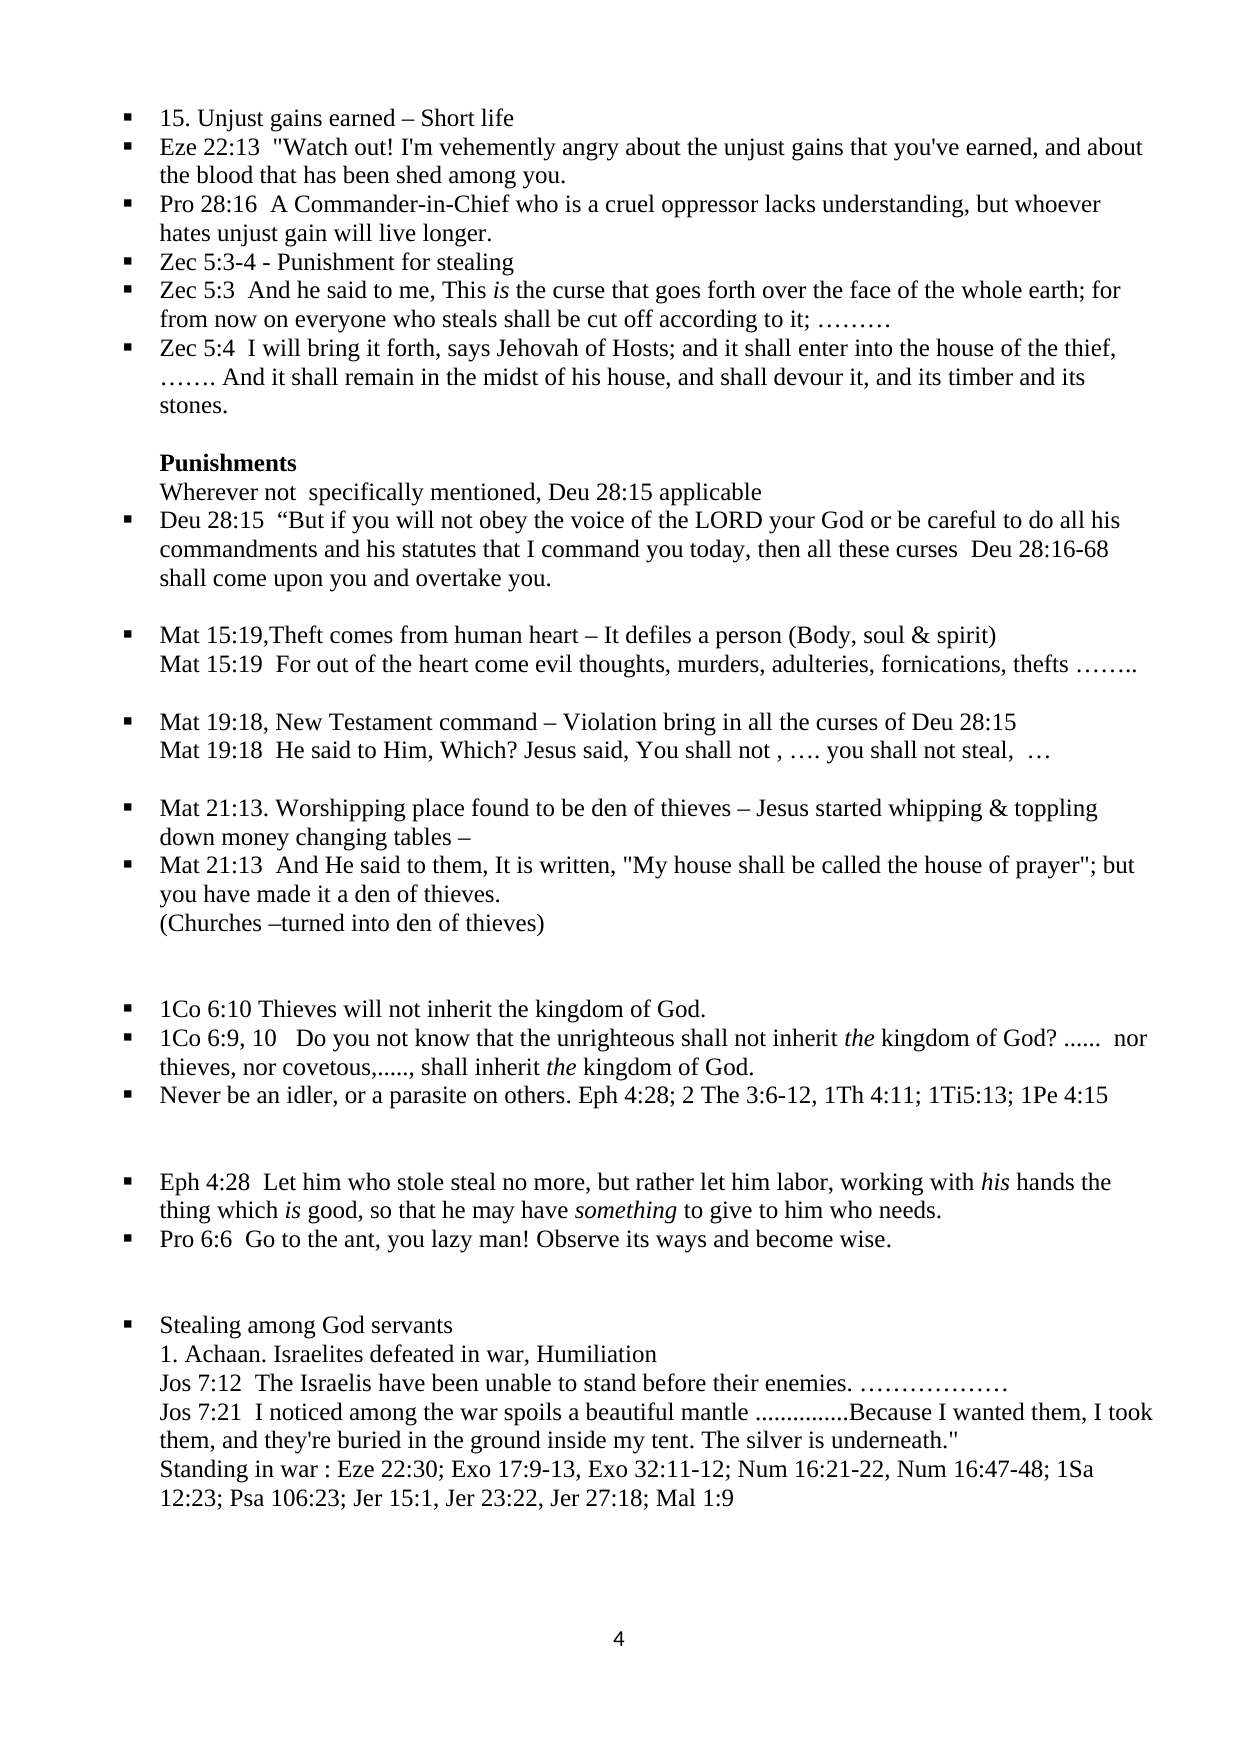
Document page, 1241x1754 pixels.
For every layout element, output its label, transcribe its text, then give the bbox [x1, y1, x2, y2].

list Mat 19:18, New Testament command – Violation bring in all the curses of Deu 28:15 [122, 707, 1153, 736]
list Mat 21:13 And He said to them, It is written, "My house shall be called the house of prayer"; but you have made it a den of thieves. [122, 851, 1153, 908]
list Never be an idler, or a parasite on others. Eph 4:28; 2 The 3:6-12, 1Th 4:11; 1Ti5:13; 1Pe 4:15 [122, 1081, 1153, 1109]
list Mat 15:19,Theft comes from human heart – It defiles a person (Body, soul & spirit) [122, 621, 1153, 649]
text (Churches –turned into den of thieves) [159, 908, 1153, 937]
list Eph 4:28 Let him who stole steal no more, but rather let him labor, working with his hands the thing which is good, so that he may have something to give to him who needs. [122, 1167, 1153, 1224]
text Standing in war : Eze 22:30; Exo 17:9-13, Exo 32:11-12; Num 16:21-22, Num 16:47-48; 1Sa 12:23; Psa 106:23; Jer 15:1, Jer 23:22, Jer 27:18; Mal 1:9 [159, 1454, 1153, 1512]
list Zec 5:3-4 - Punishment for stealing [122, 247, 1153, 276]
text Mat 19:18 He said to Him, Which? Jesus said, You shall not , …. you shall not steal, … [159, 736, 1153, 764]
list 1Co 6:9, 10 Do you not know that the unrighteous shall not inherit the kingdom of God? ...... nor thieves, nor covetous,....., shall inherit the kingdom of God. [122, 1023, 1153, 1081]
text Punishments [159, 448, 1153, 477]
list Zec 5:3 And he said to me, This is the curse that goes forth over the face of the whole earth; for from now on everyone who steals shall be cut off according to it; ……… [122, 276, 1153, 333]
text Jos 7:21 I noticed among the war spoils a beautiful mantle ...............Because I wanted them, I took them, and they're buried in the ground inside my tent. The silver is underneath." [159, 1397, 1153, 1454]
text shall come upon you and overtake you. [159, 563, 1153, 592]
list Eze 22:13 "Watch out! I'm vehemently angry about the unjust gains that you've earned, and about the blood that has been shed among you. [122, 132, 1153, 189]
list Deu 28:15 “But if you will not obey the voice of the LORD your God or be careful to do all his commandments and his statutes that I command you today, then all these curses Deu 28:16-68 [122, 506, 1153, 563]
list Stealing among God servants 1. Achaan. Israelites defeated in war, Humiliation [122, 1311, 1153, 1368]
list 15. Unjust gains earned – Short life [122, 103, 1153, 132]
list 1Co 6:10 Thieves will not inherit the kingdom of God. [122, 994, 1153, 1023]
list Mat 21:13. Worshipping place found to be den of thieves – Jesus started whipping & toppling down money changing tables – [122, 793, 1153, 851]
list Zec 5:4 I will bring it forth, says Jehovah of Hosts; and it shall enter into the house of the thief,……. And it shall remain in the midst of his house, and shall devour it, and its timber and its stones. [122, 333, 1153, 419]
text Jos 7:12 The Israelis have been unable to stand before their enemies. ……………… [159, 1368, 1153, 1397]
list Pro 6:6 Go to the ant, you lazy man! Observe its ways and become wise. [122, 1224, 1153, 1253]
text Wherever not specifically mentioned, Deu 28:15 applicable [159, 477, 1153, 506]
text Mat 15:19 For out of the heart come evil thoughts, murders, adulteries, fornications, thefts …….. [159, 649, 1153, 678]
list Pro 28:16 A Commander-in-Chief who is a cruel oppressor lacks understanding, but whoever hates unjust gain will live longer. [122, 189, 1153, 247]
